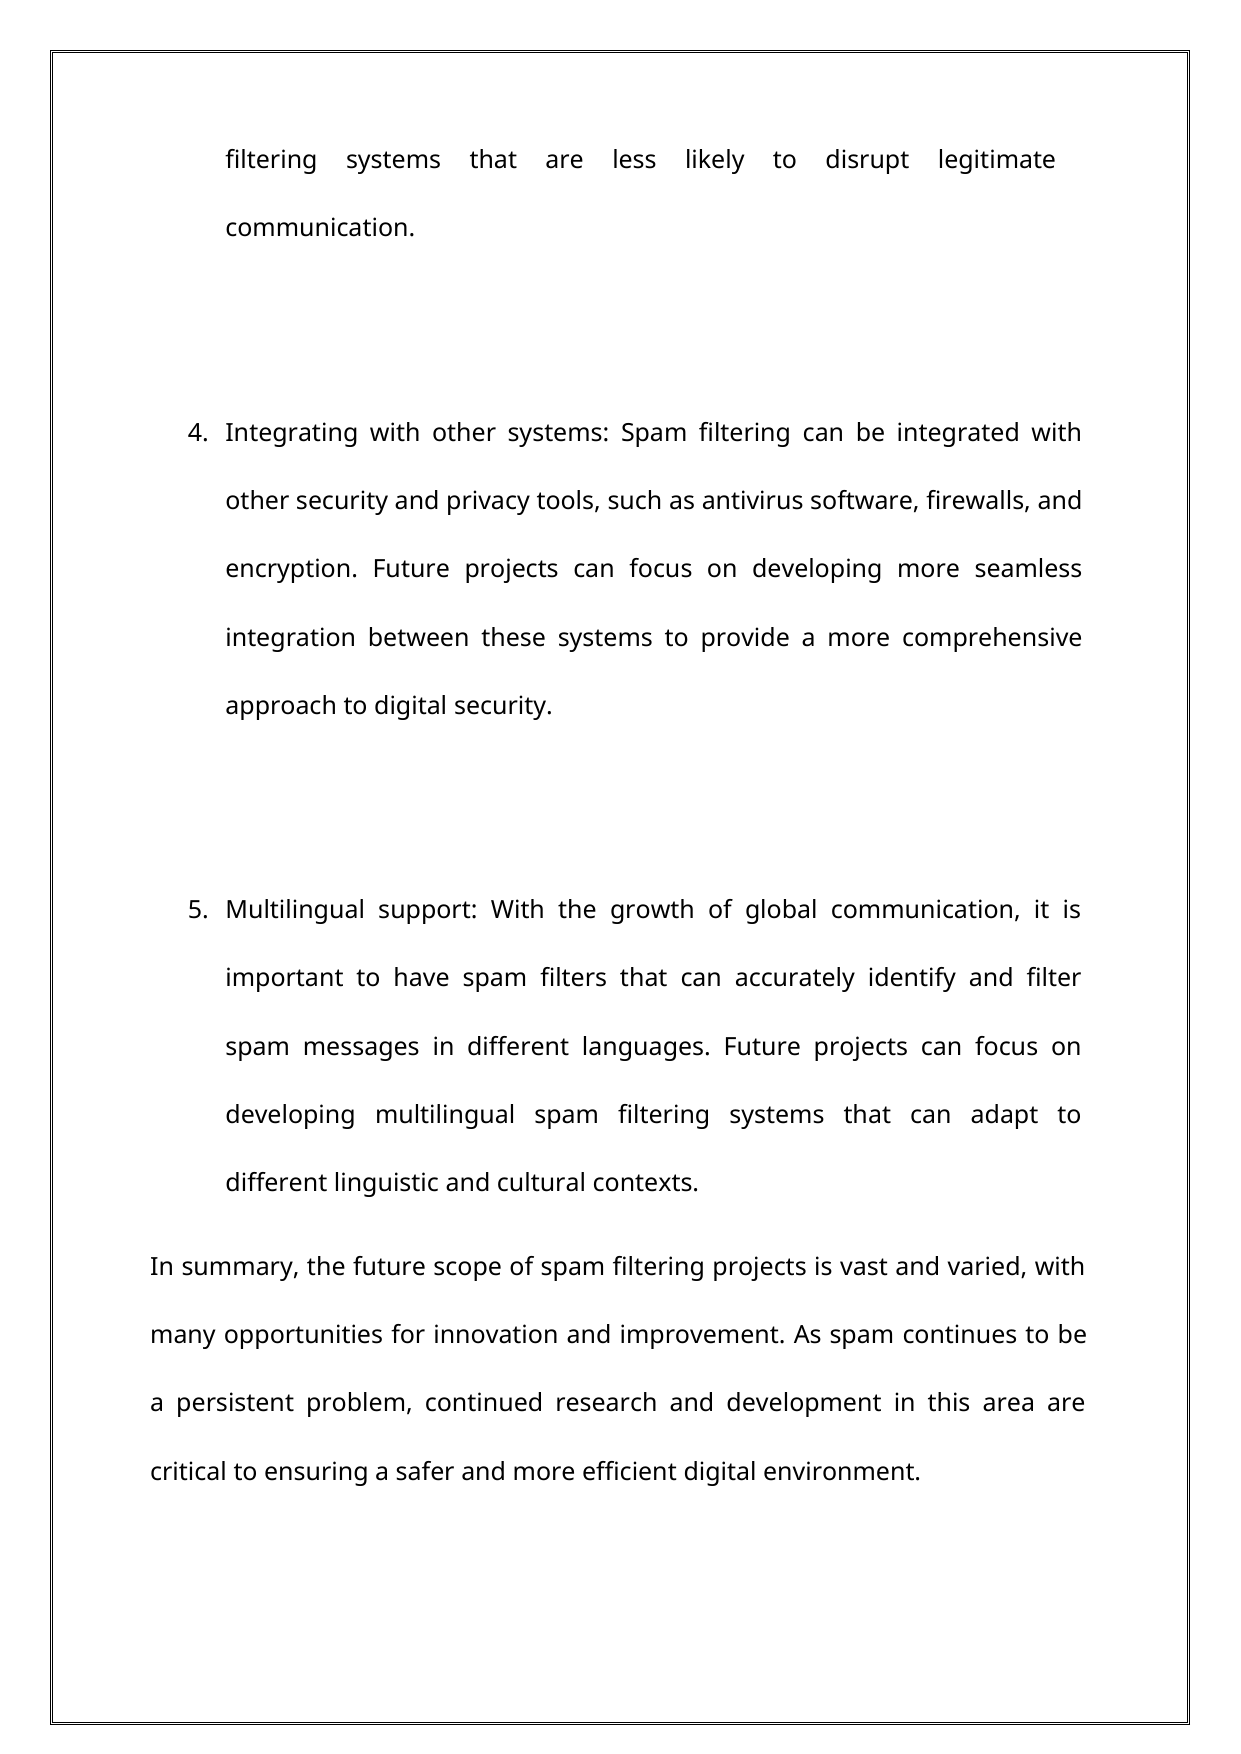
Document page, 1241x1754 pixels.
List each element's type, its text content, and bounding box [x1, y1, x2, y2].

list Multilingual support: With the growth of global communication, it is important to have spam filters that can accurately identify and filter spam messages in different languages. Future projects can focus on developing multilingual spam filtering systems that can adapt to different linguistic and cultural contexts. [188, 892, 1082, 1198]
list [188, 142, 1057, 244]
text In summary, the future scope of spam filtering projects is vast and varied, with many opportunities for innovation and improvement. As spam continues to be a persistent problem, continued research and development in this area are critical to ensuring a safer and more efficient digital environment. [150, 1249, 1087, 1487]
list Integrating with other systems: Spam filtering can be integrated with other security and privacy tools, such as antivirus software, firewalls, and encryption. Future projects can focus on developing more seamless integration between these systems to provide a more comprehensive approach to digital security. [188, 415, 1083, 721]
